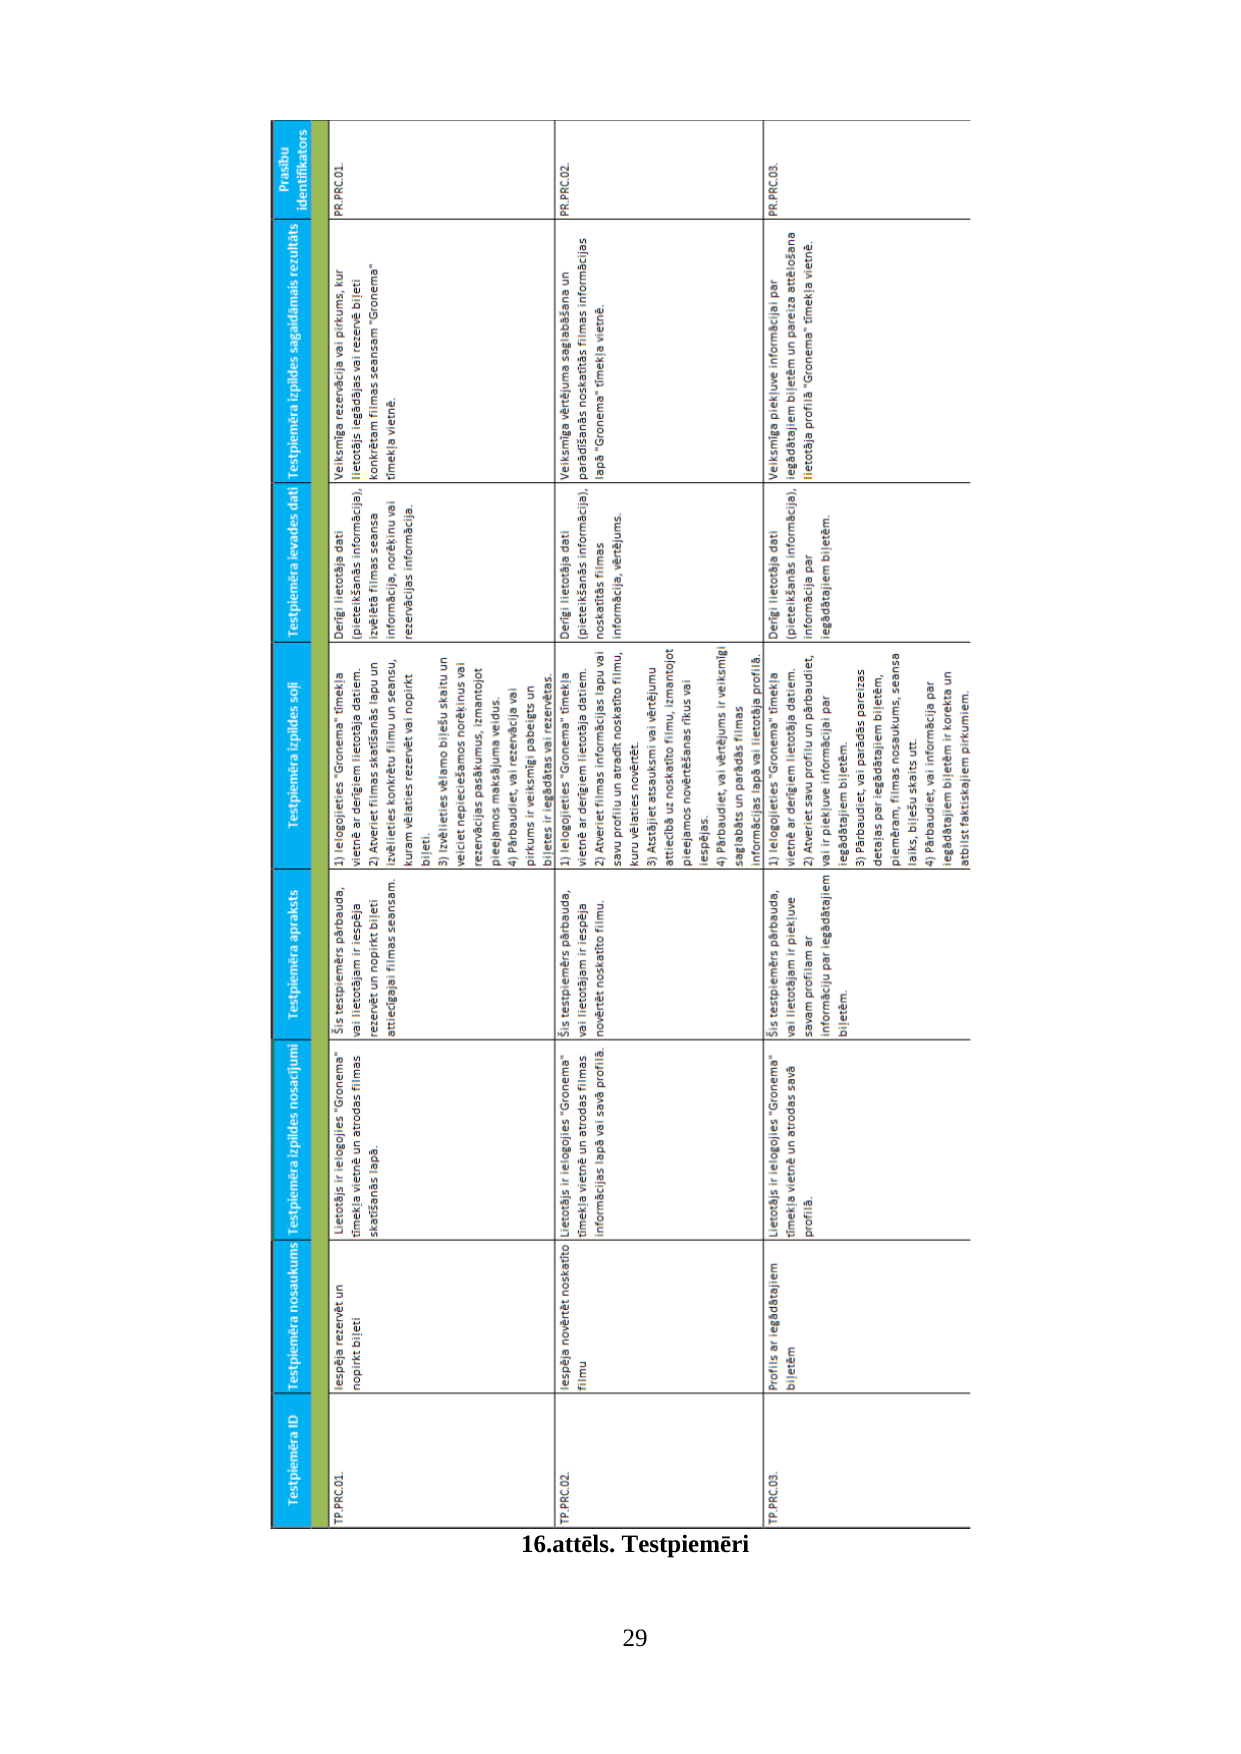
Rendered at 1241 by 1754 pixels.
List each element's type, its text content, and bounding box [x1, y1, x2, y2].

picture [288, 244, 297, 257]
picture [289, 1366, 297, 1383]
picture [289, 1482, 297, 1498]
picture [288, 1150, 297, 1157]
picture [288, 514, 297, 559]
picture [288, 395, 297, 400]
picture [288, 418, 300, 452]
picture [270, 121, 971, 1529]
picture [288, 280, 300, 352]
picture [288, 1132, 300, 1147]
picture [297, 150, 306, 177]
picture [291, 923, 300, 941]
picture [288, 1419, 297, 1427]
picture [288, 488, 297, 510]
picture [279, 147, 288, 179]
picture [288, 357, 300, 391]
picture [279, 181, 288, 191]
picture [288, 898, 297, 921]
picture [288, 763, 300, 820]
picture [289, 455, 297, 471]
picture [288, 1243, 297, 1298]
picture [288, 707, 300, 750]
picture [288, 1161, 300, 1227]
picture [288, 572, 300, 629]
picture [288, 954, 300, 1011]
picture [288, 683, 299, 702]
picture [288, 1325, 300, 1364]
picture [300, 130, 306, 148]
picture [291, 265, 297, 276]
picture [288, 1044, 300, 1073]
picture [291, 1078, 297, 1108]
picture [288, 1113, 297, 1132]
picture [288, 1440, 300, 1479]
picture [297, 180, 306, 209]
